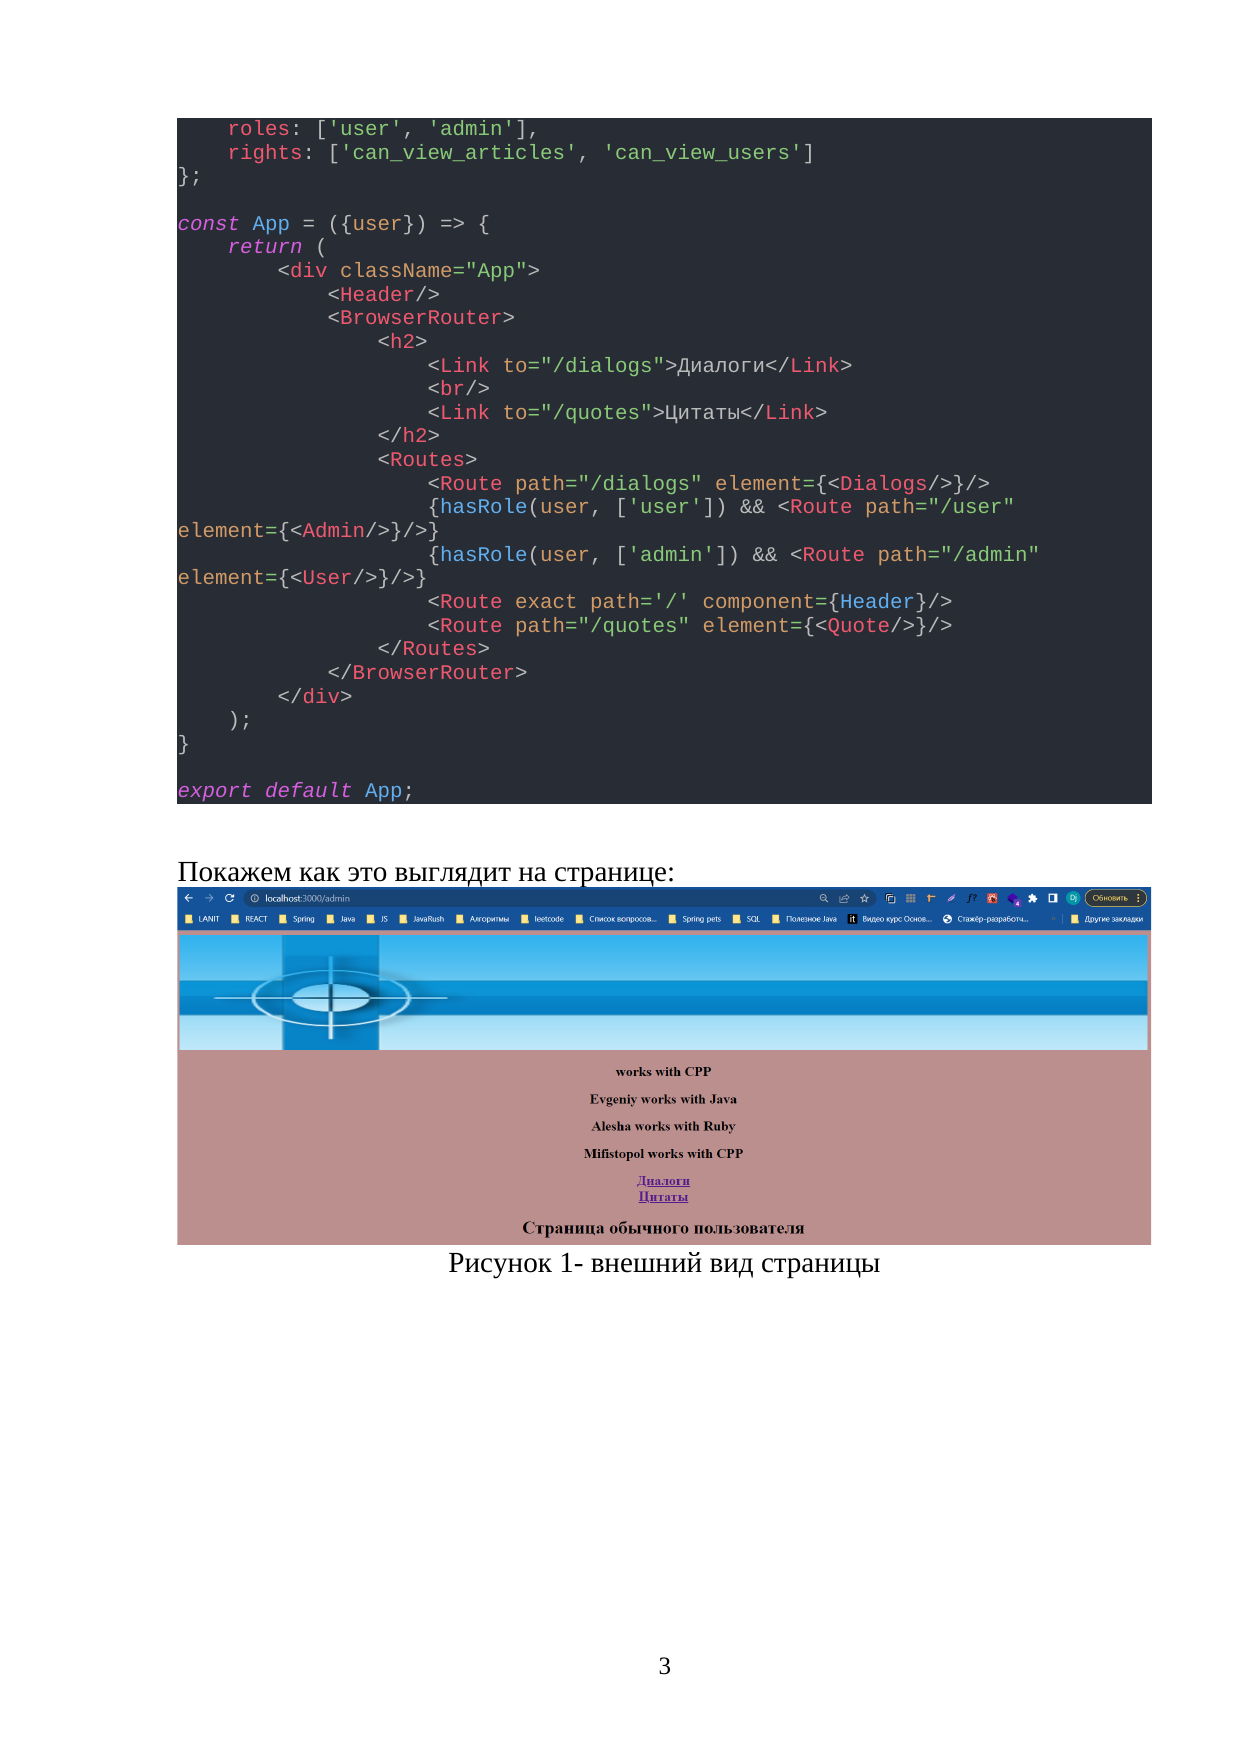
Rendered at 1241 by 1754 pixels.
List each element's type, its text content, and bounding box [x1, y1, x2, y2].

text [177, 118, 1152, 804]
picture [177, 887, 1152, 1245]
text Рисунок 1- внешний вид страницы [177, 1245, 1152, 1278]
text Покажем как это выглядит на странице: [177, 854, 1152, 887]
